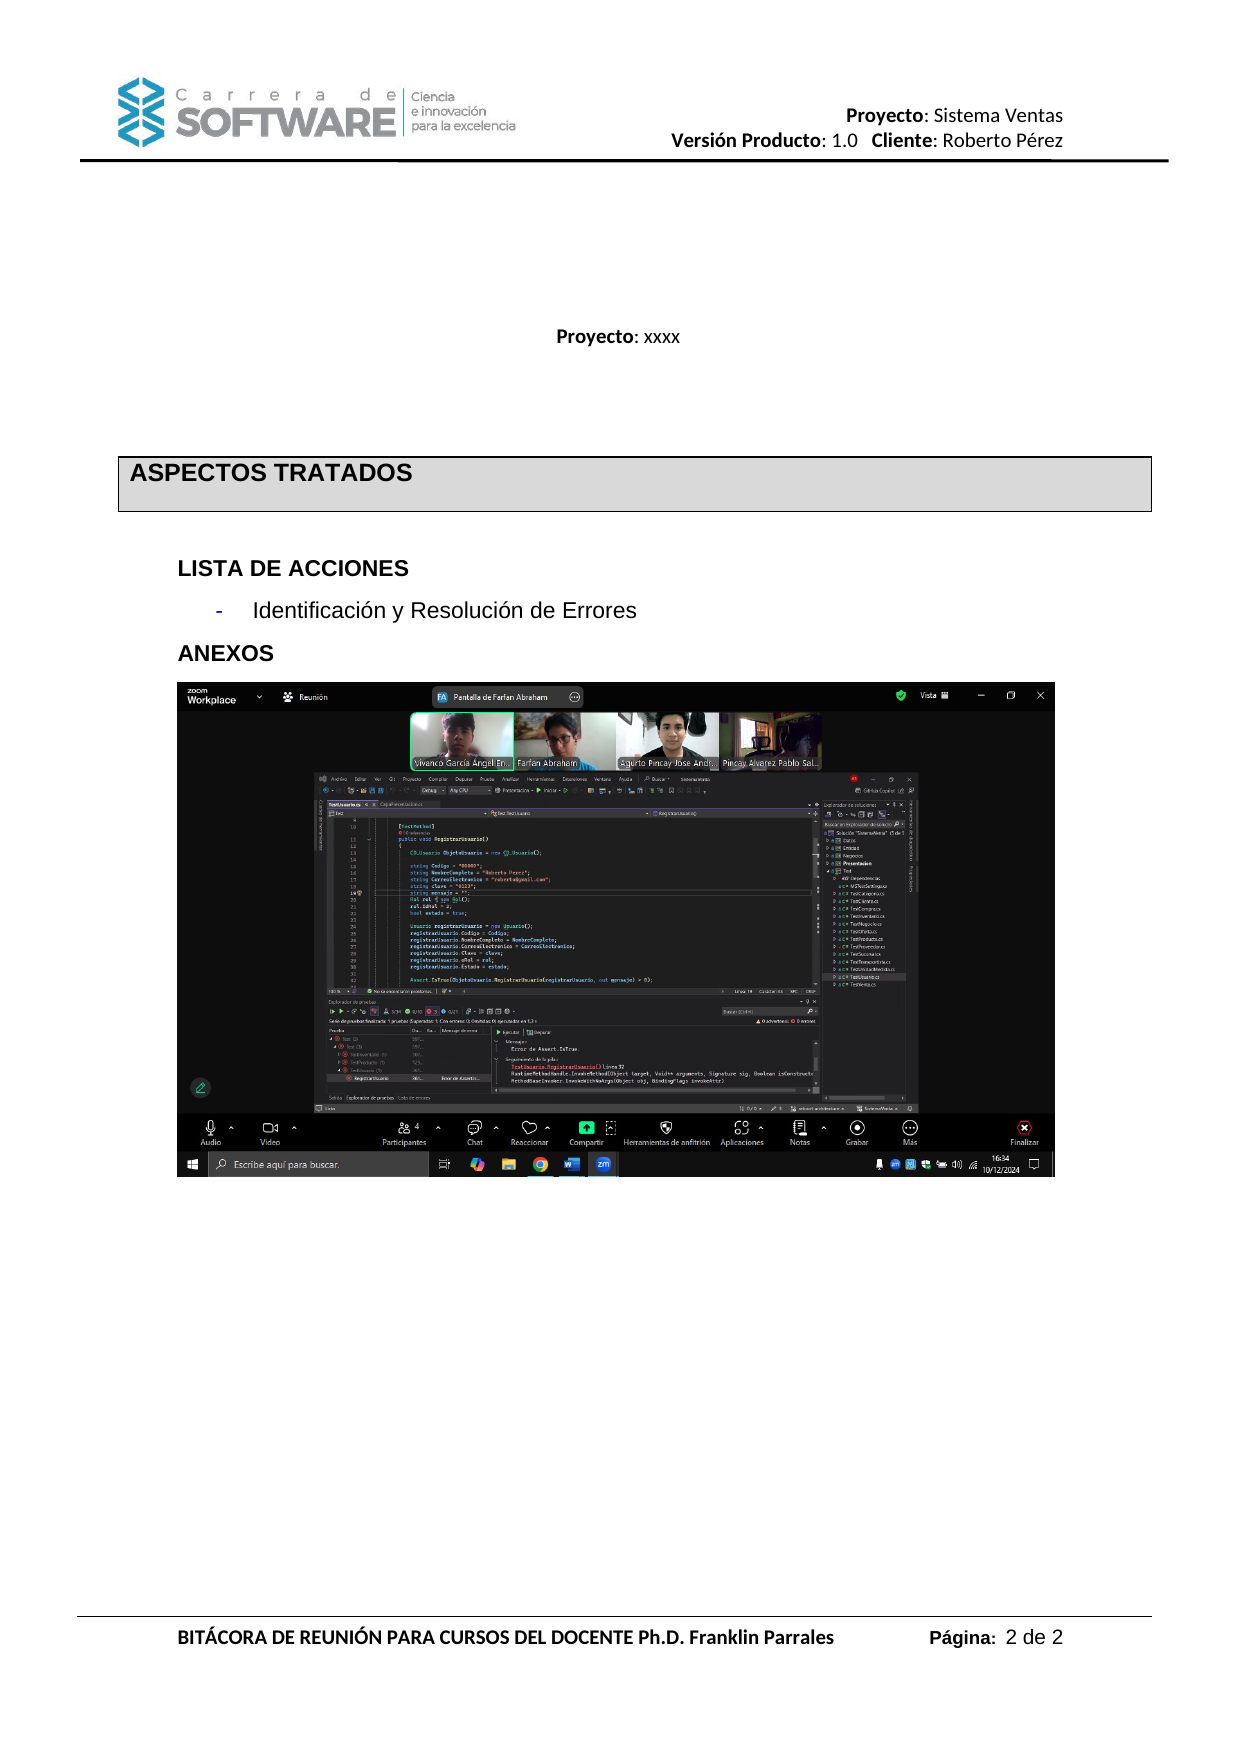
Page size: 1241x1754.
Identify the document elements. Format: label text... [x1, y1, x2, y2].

text LISTA DE ACCIONES [177, 555, 1063, 581]
list Identificación y Resolución de Errores [215, 597, 1063, 624]
text ANEXOS [177, 640, 1063, 666]
picture [107, 163, 522, 169]
picture [177, 682, 1055, 1177]
picture [107, 62, 522, 159]
table_header ASPECTOS TRATADOS [119, 458, 1151, 511]
